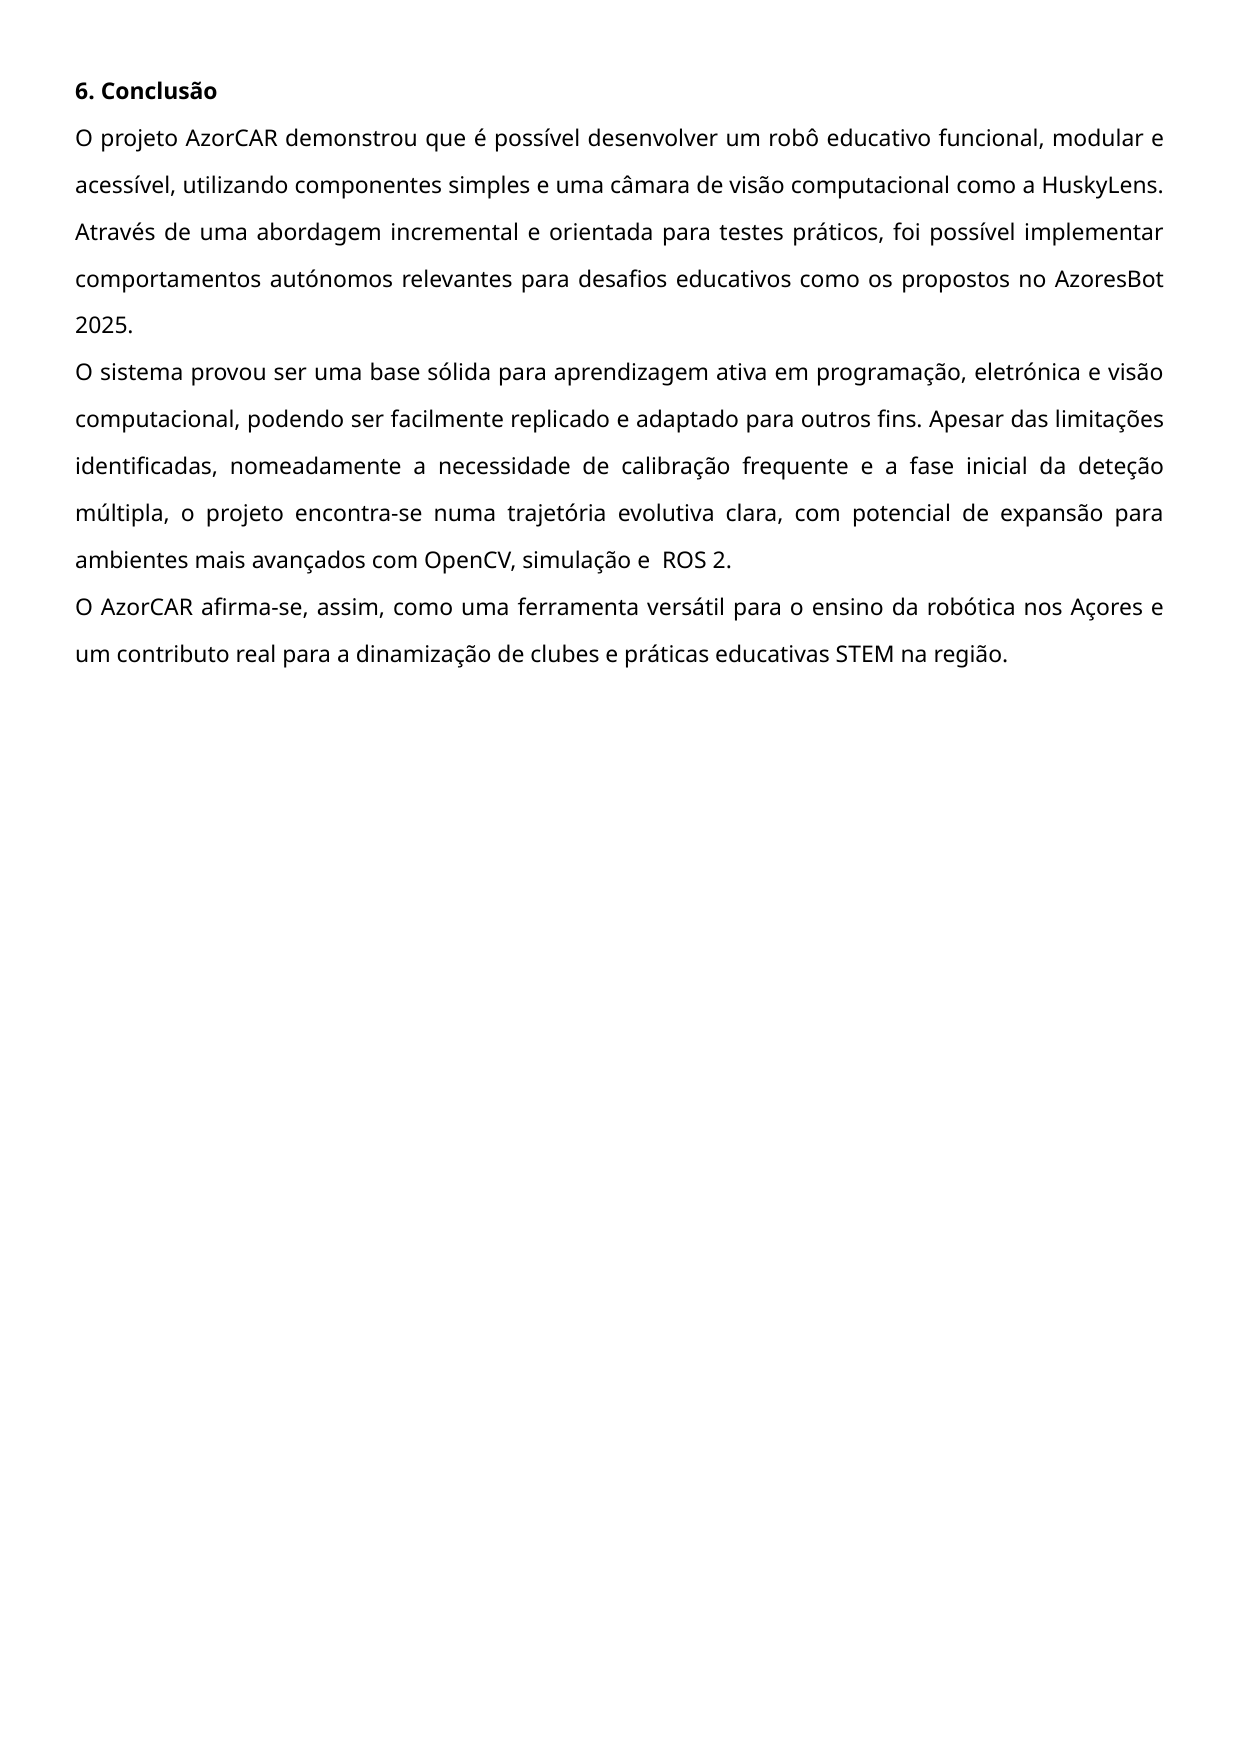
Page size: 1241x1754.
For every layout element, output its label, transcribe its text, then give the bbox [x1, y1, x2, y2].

text O projeto AzorCAR demonstrou que é possível desenvolver um robô educativo funcional, modular e acessível, utilizando componentes simples e uma câmara de visão computacional como a HuskyLens. Através de uma abordagem incremental e orientada para testes práticos, foi possível implementar comportamentos autónomos relevantes para desafios educativos como os propostos no AzoresBot 2025. [75, 122, 1165, 341]
text O sistema provou ser uma base sólida para aprendizagem ativa em programação, eletrónica e visão computacional, podendo ser facilmente replicado e adaptado para outros fins. Apesar das limitações identificadas, nomeadamente a necessidade de calibração frequente e a fase inicial da deteção múltipla, o projeto encontra-se numa trajetória evolutiva clara, com potencial de expansão para ambientes mais avançados com OpenCV, simulação e ROS 2. [75, 356, 1165, 575]
text 6. Conclusão [75, 75, 1165, 106]
text O AzorCAR afirma-se, assim, como uma ferramenta versátil para o ensino da robótica nos Açores e um contributo real para a dinamização de clubes e práticas educativas STEM na região. [75, 591, 1165, 669]
